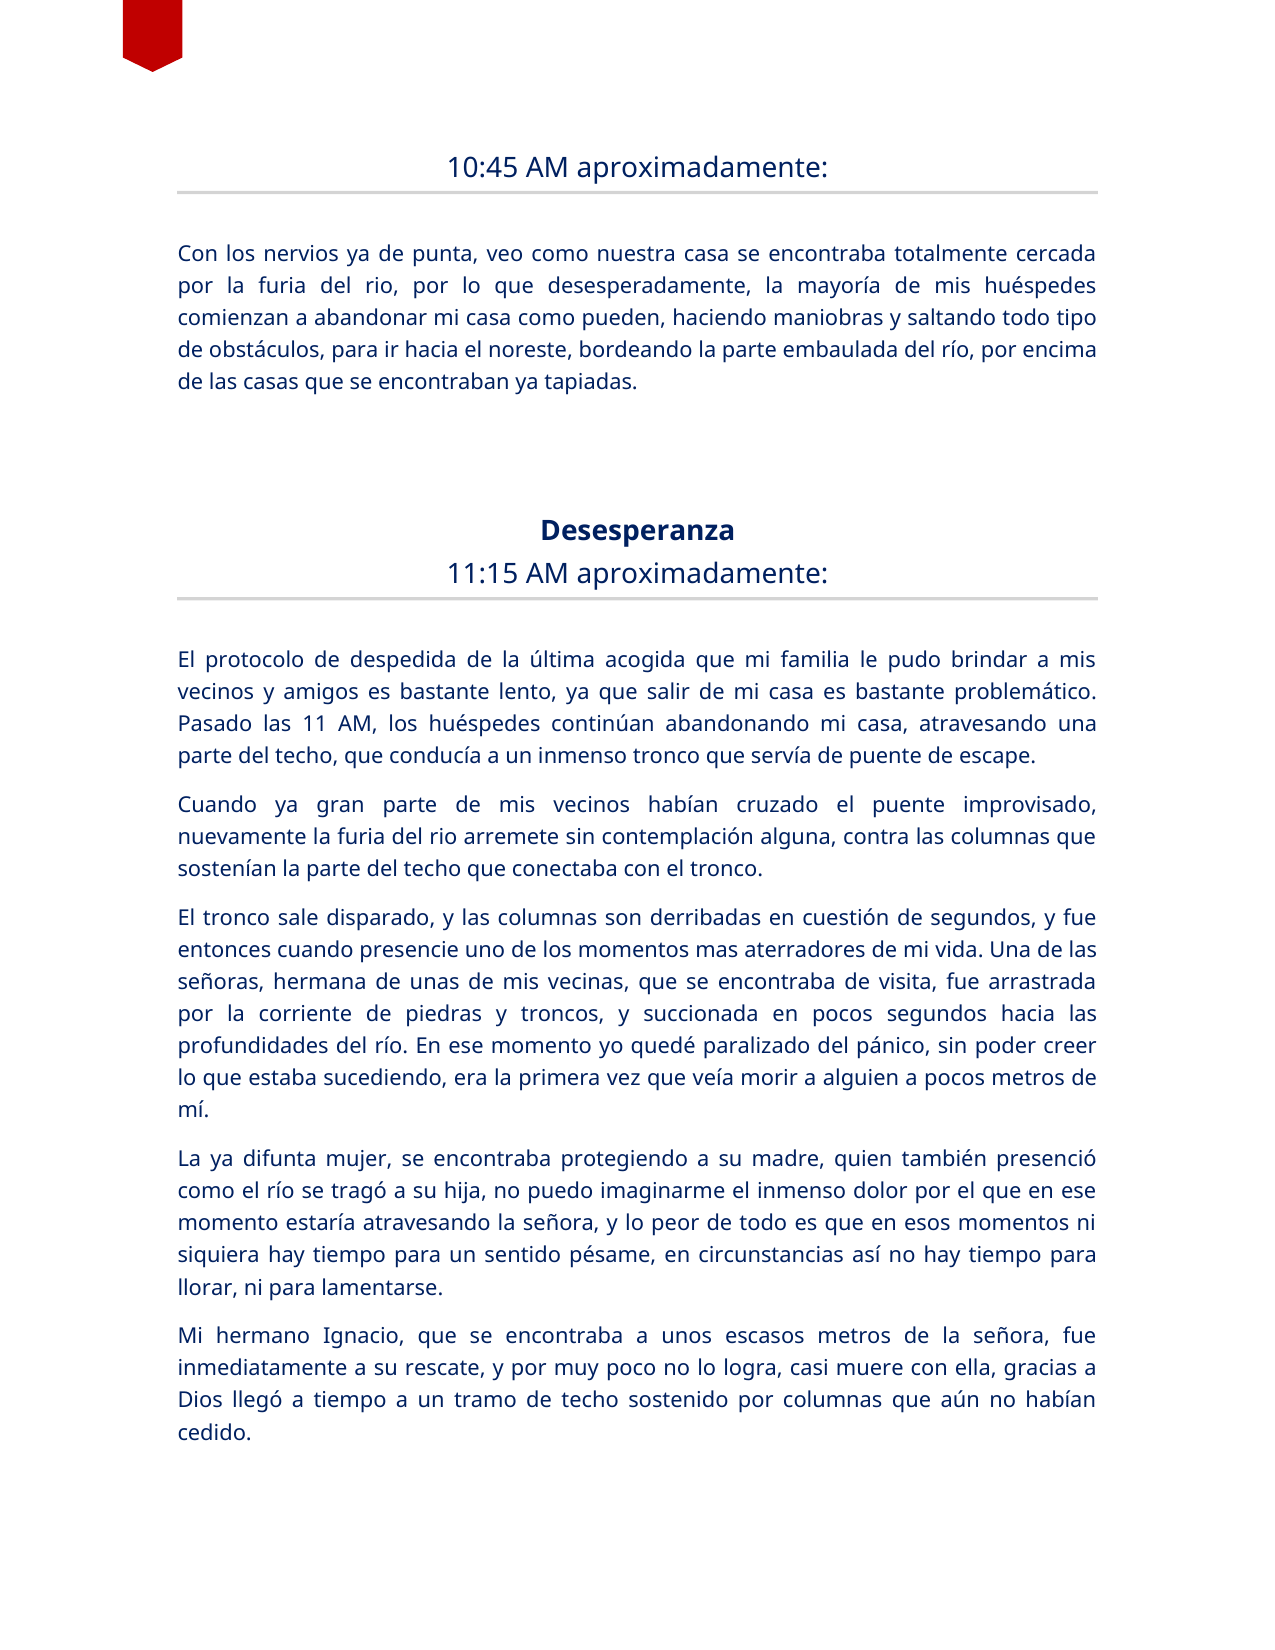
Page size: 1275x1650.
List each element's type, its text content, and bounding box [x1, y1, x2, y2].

text La ya difunta mujer, se encontraba protegiendo a su madre, quien también presenció como el río se tragó a su hija, no puedo imaginarme el inmenso dolor por el que en ese momento estaría atravesando la señora, y lo peor de todo es que en esos momentos ni siquiera hay tiempo para un sentido pésame, en circunstancias así no hay tiempo para llorar, ni para lamentarse. [177, 1143, 1098, 1301]
text El protocolo de despedida de la última acogida que mi familia le pudo brindar a mis vecinos y amigos es bastante lento, ya que salir de mi casa es bastante problemático. Pasado las 11 AM, los huéspedes continúan abandonando mi casa, atravesando una parte del techo, que conducía a un inmenso tronco que servía de puente de escape. [177, 644, 1098, 770]
subtitle 11:15 AM aproximadamente: [177, 554, 1098, 592]
text El tronco sale disparado, y las columnas son derribadas en cuestión de segundos, y fue entonces cuando presencie uno de los momentos mas aterradores de mi vida. Una de las señoras, hermana de unas de mis vecinas, que se encontraba de visita, fue arrastrada por la corriente de piedras y troncos, y succionada en pocos segundos hacia las profundidades del río. En ese momento yo quedé paralizado del pánico, sin poder creer lo que estaba sucediendo, era la primera vez que veía morir a alguien a pocos metros de mí. [177, 902, 1098, 1124]
text Con los nervios ya de punta, veo como nuestra casa se encontraba totalmente cercada por la furia del rio, por lo que desesperadamente, la mayoría de mis huéspedes comienzan a abandonar mi casa como pueden, haciendo maniobras y saltando todo tipo de obstáculos, para ir hacia el noreste, bordeando la parte embaulada del río, por encima de las casas que se encontraban ya tapiadas. [177, 238, 1098, 396]
text Mi hermano Ignacio, que se encontraba a unos escasos metros de la señora, fue inmediatamente a su rescate, y por muy poco no lo logra, casi muere con ella, gracias a Dios llegó a tiempo a un tramo de techo sostenido por columnas que aún no habían cedido. [177, 1320, 1098, 1446]
subtitle 10:45 AM aproximadamente: [177, 148, 1098, 186]
text Cuando ya gran parte de mis vecinos habían cruzado el puente improvisado, nuevamente la furia del rio arremete sin contemplación alguna, contra las columnas que sostenían la parte del techo que conectaba con el tronco. [177, 789, 1098, 883]
subtitle Desesperanza [177, 511, 1098, 549]
